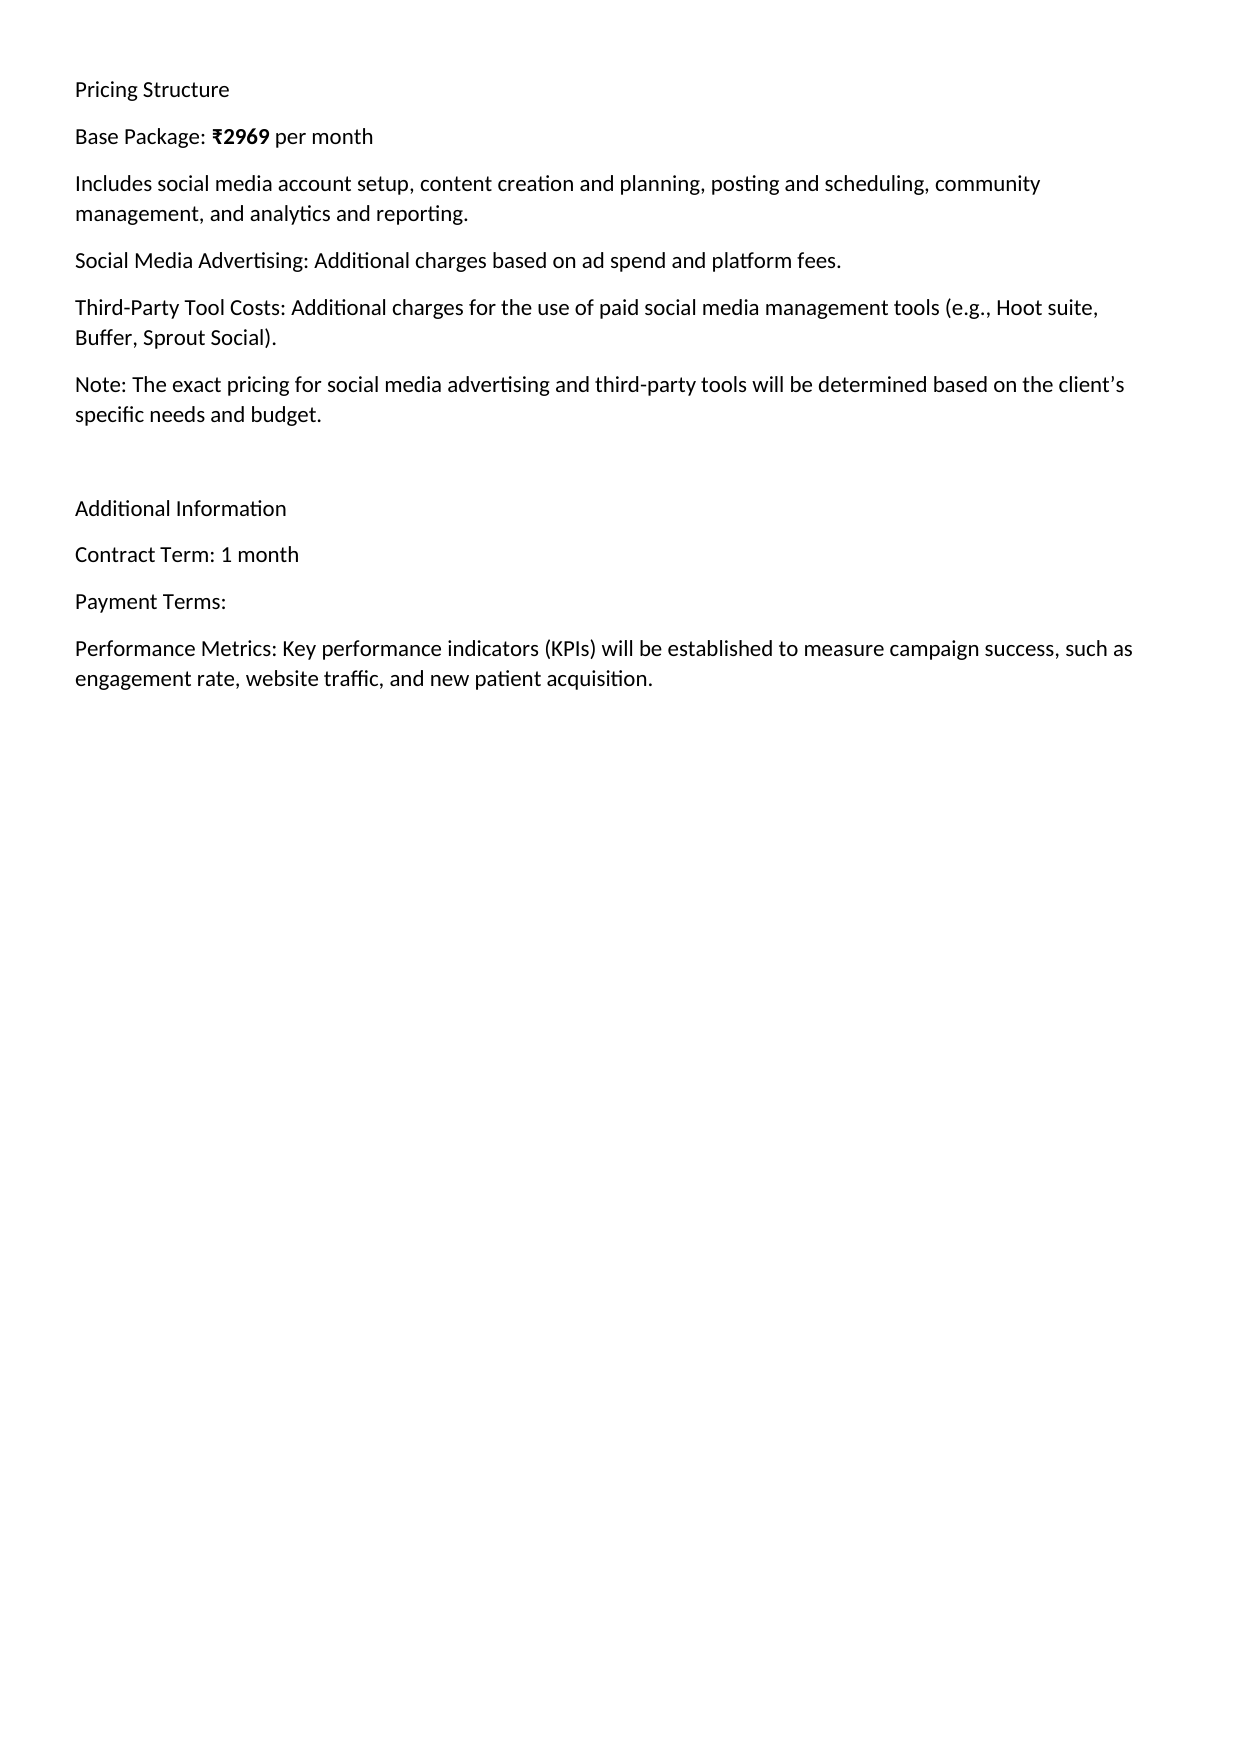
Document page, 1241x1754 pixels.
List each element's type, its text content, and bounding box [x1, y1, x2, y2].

text Third-Party Tool Costs: Additional charges for the use of paid social media management tools (e.g., Hoot suite, Buffer, Sprout Social). [75, 293, 1165, 351]
text Base Package: ₹2969 per month [75, 122, 1165, 150]
text Contract Term: 1 month [75, 541, 1165, 569]
text Includes social media account setup, content creation and planning, posting and scheduling, community management, and analytics and reporting. [75, 169, 1165, 227]
text Note: The exact pricing for social media advertising and third-party tools will be determined based on the client’s specific needs and budget. [75, 370, 1165, 428]
text Payment Terms: [75, 587, 1165, 616]
text Performance Metrics: Key performance indicators (KPIs) will be established to measure campaign success, such as engagement rate, website traffic, and new patient acquisition. [75, 634, 1165, 693]
text Pricing Structure [75, 75, 1165, 103]
text Social Media Advertising: Additional charges based on ad spend and platform fees. [75, 246, 1165, 274]
text Additional Information [75, 494, 1165, 522]
